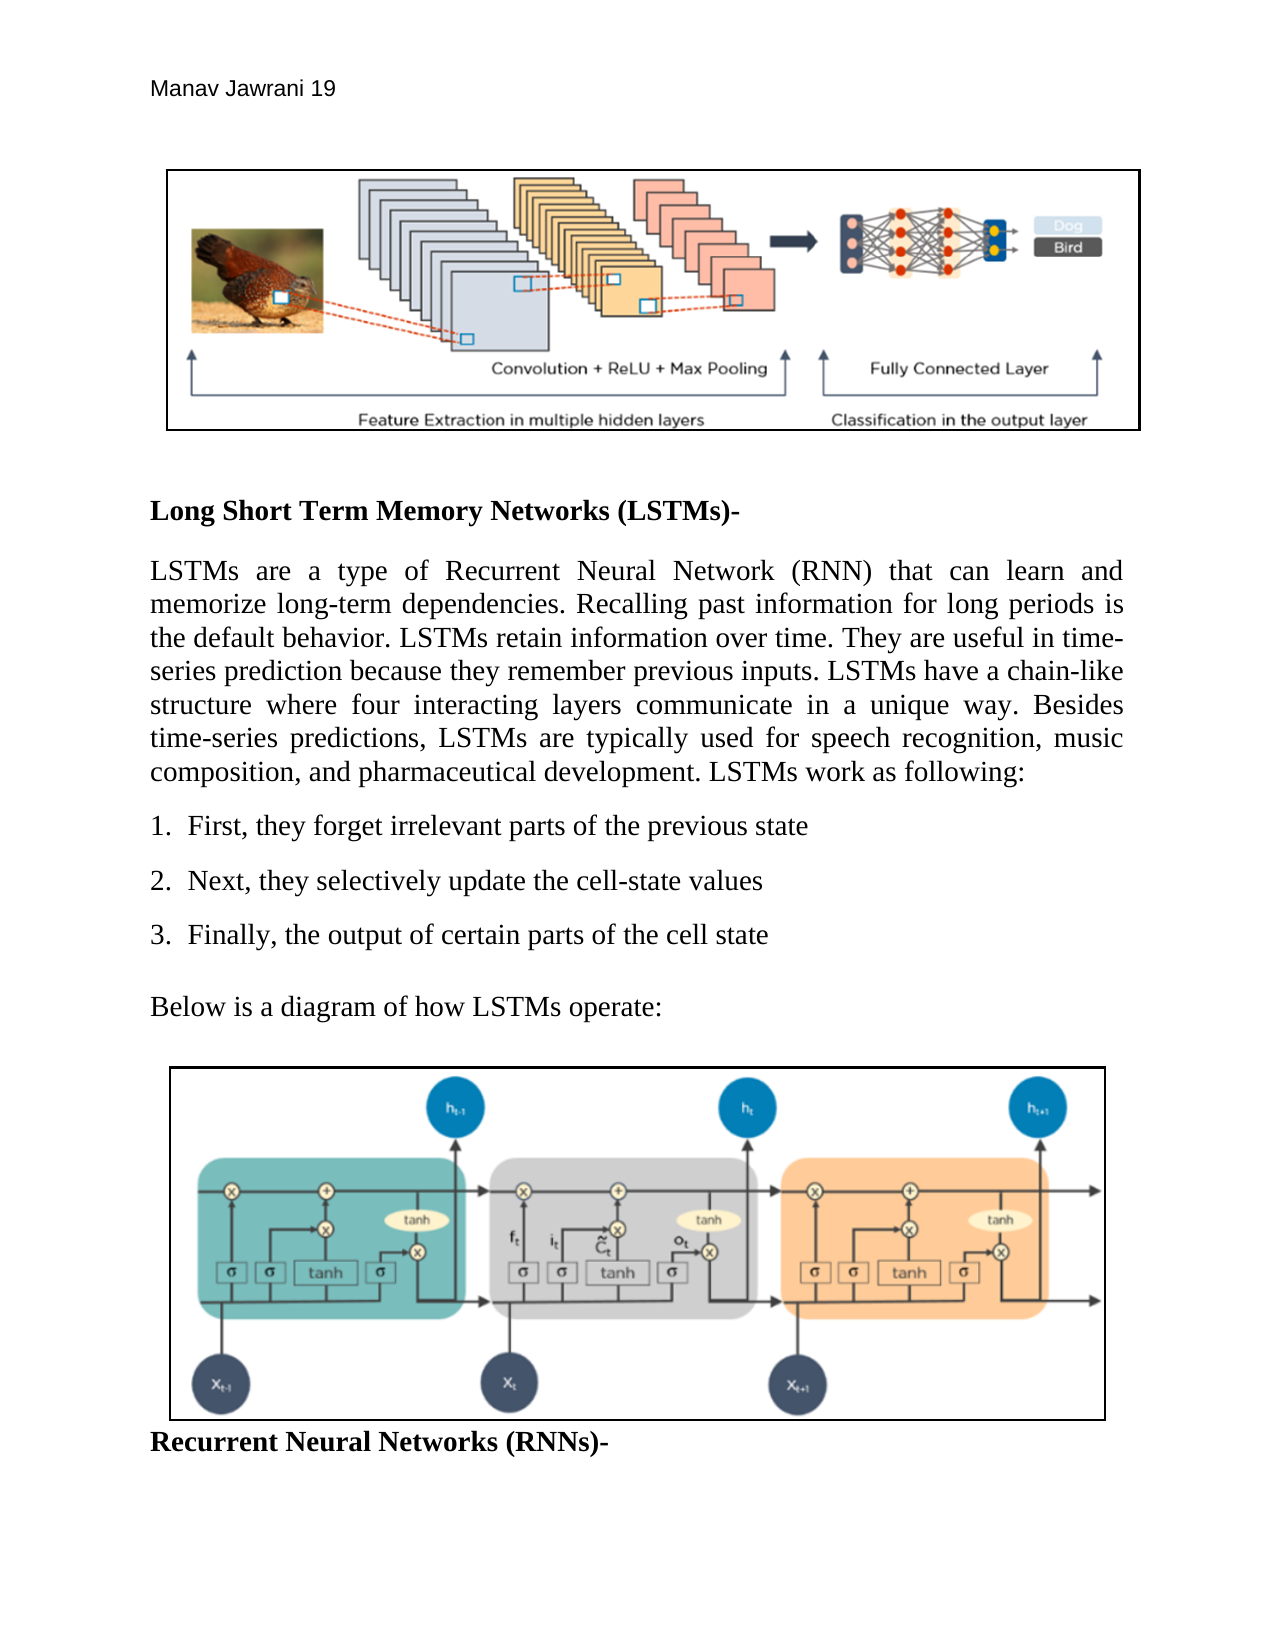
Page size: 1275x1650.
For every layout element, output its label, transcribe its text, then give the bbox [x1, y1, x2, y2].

list Next, they selectively update the cell-state values [150, 863, 1125, 896]
list Finally, the output of certain parts of the cell state [150, 917, 1125, 951]
text Below is a diagram of how LSTMs operate: [150, 989, 1125, 1023]
text LSTMs are a type of Recurrent Neural Network (RNN) that can learn and memorize long-term dependencies. Recalling past information for long periods is the default behavior. LSTMs retain information over time. They are useful in time-series prediction because they remember previous inputs. LSTMs have a chain-like structure where four interacting layers communicate in a unique way. Besides time-series predictions, LSTMs are typically used for speech recognition, music composition, and pharmaceutical development. LSTMs work as following: [150, 553, 1125, 788]
text Long Short Term Memory Networks (LSTMs)- [150, 493, 1125, 527]
list First, they forget irrelevant parts of the previous state [150, 808, 1125, 842]
picture [171, 1069, 1104, 1419]
picture [168, 171, 1138, 429]
text Recurrent Neural Networks (RNNs)- [150, 1424, 1125, 1458]
